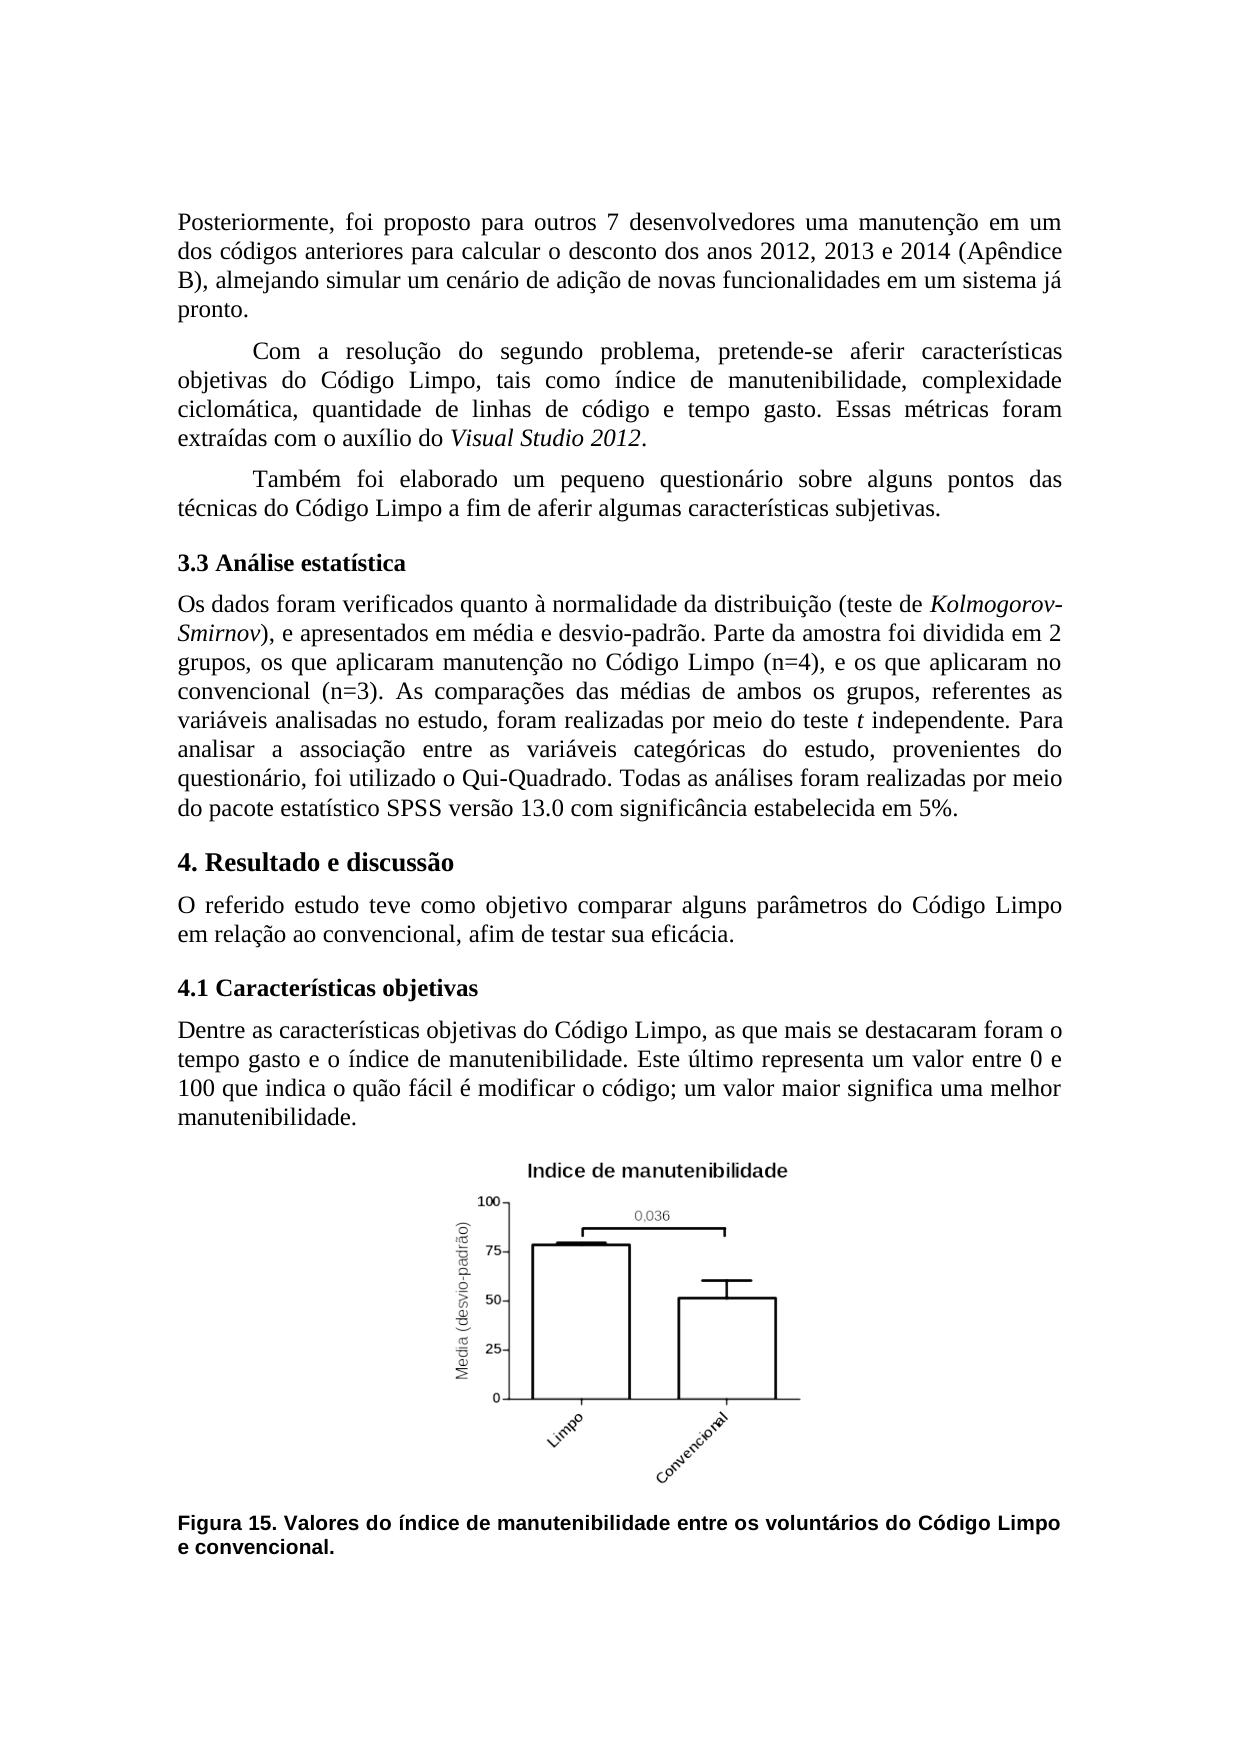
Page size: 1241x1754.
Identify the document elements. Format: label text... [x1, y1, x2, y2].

text Dentre as características objetivas do Código Limpo, as que mais se destacaram foram o tempo gasto e o índice de manutenibilidade. Este último representa um valor entre 0 e 100 que indica o quão fácil é modificar o código; um valor maior significa uma melhor manutenibilidade. [177, 1015, 1063, 1131]
subtitle 3.3 Análise estatística [177, 547, 1063, 576]
text Os dados foram verificados quanto à normalidade da distribuição (teste de Kolmogorov-Smirnov), e apresentados em média e desvio-padrão. Parte da amostra foi dividida em 2 grupos, os que aplicaram manutenção no Código Limpo (n=4), e os que aplicaram no convencional (n=3). As comparações das médias de ambos os grupos, referentes as variáveis analisadas no estudo, foram realizadas por meio do teste t independente. Para analisar a associação entre as variáveis categóricas do estudo, provenientes do questionário, foi utilizado o Qui-Quadrado. Todas as análises foram realizadas por meio do pacote estatístico SPSS versão 13.0 com significância estabelecida em 5%. [177, 589, 1063, 821]
text Figura 15. Valores do índice de manutenibilidade entre os voluntários do Código Limpo e convencional. [177, 1511, 1063, 1559]
text O referido estudo teve como objetivo comparar alguns parâmetros do Código Limpo em relação ao convencional, afim de testar sua eficácia. [177, 890, 1063, 948]
text Com a resolução do segundo problema, pretende-se aferir características objetivas do Código Limpo, tais como índice de manutenibilidade, complexidade ciclomática, quantidade de linhas de código e tempo gasto. Essas métricas foram extraídas com o auxílio do Visual Studio 2012. [177, 336, 1063, 452]
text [177, 207, 1063, 323]
text Também foi elaborado um pequeno questionário sobre alguns pontos das técnicas do Código Limpo a fim de aferir algumas características subjetivas. [177, 464, 1063, 522]
subtitle 4. Resultado e discussão [177, 846, 1063, 877]
subtitle 4.1 Características objetivas [177, 973, 1063, 1002]
